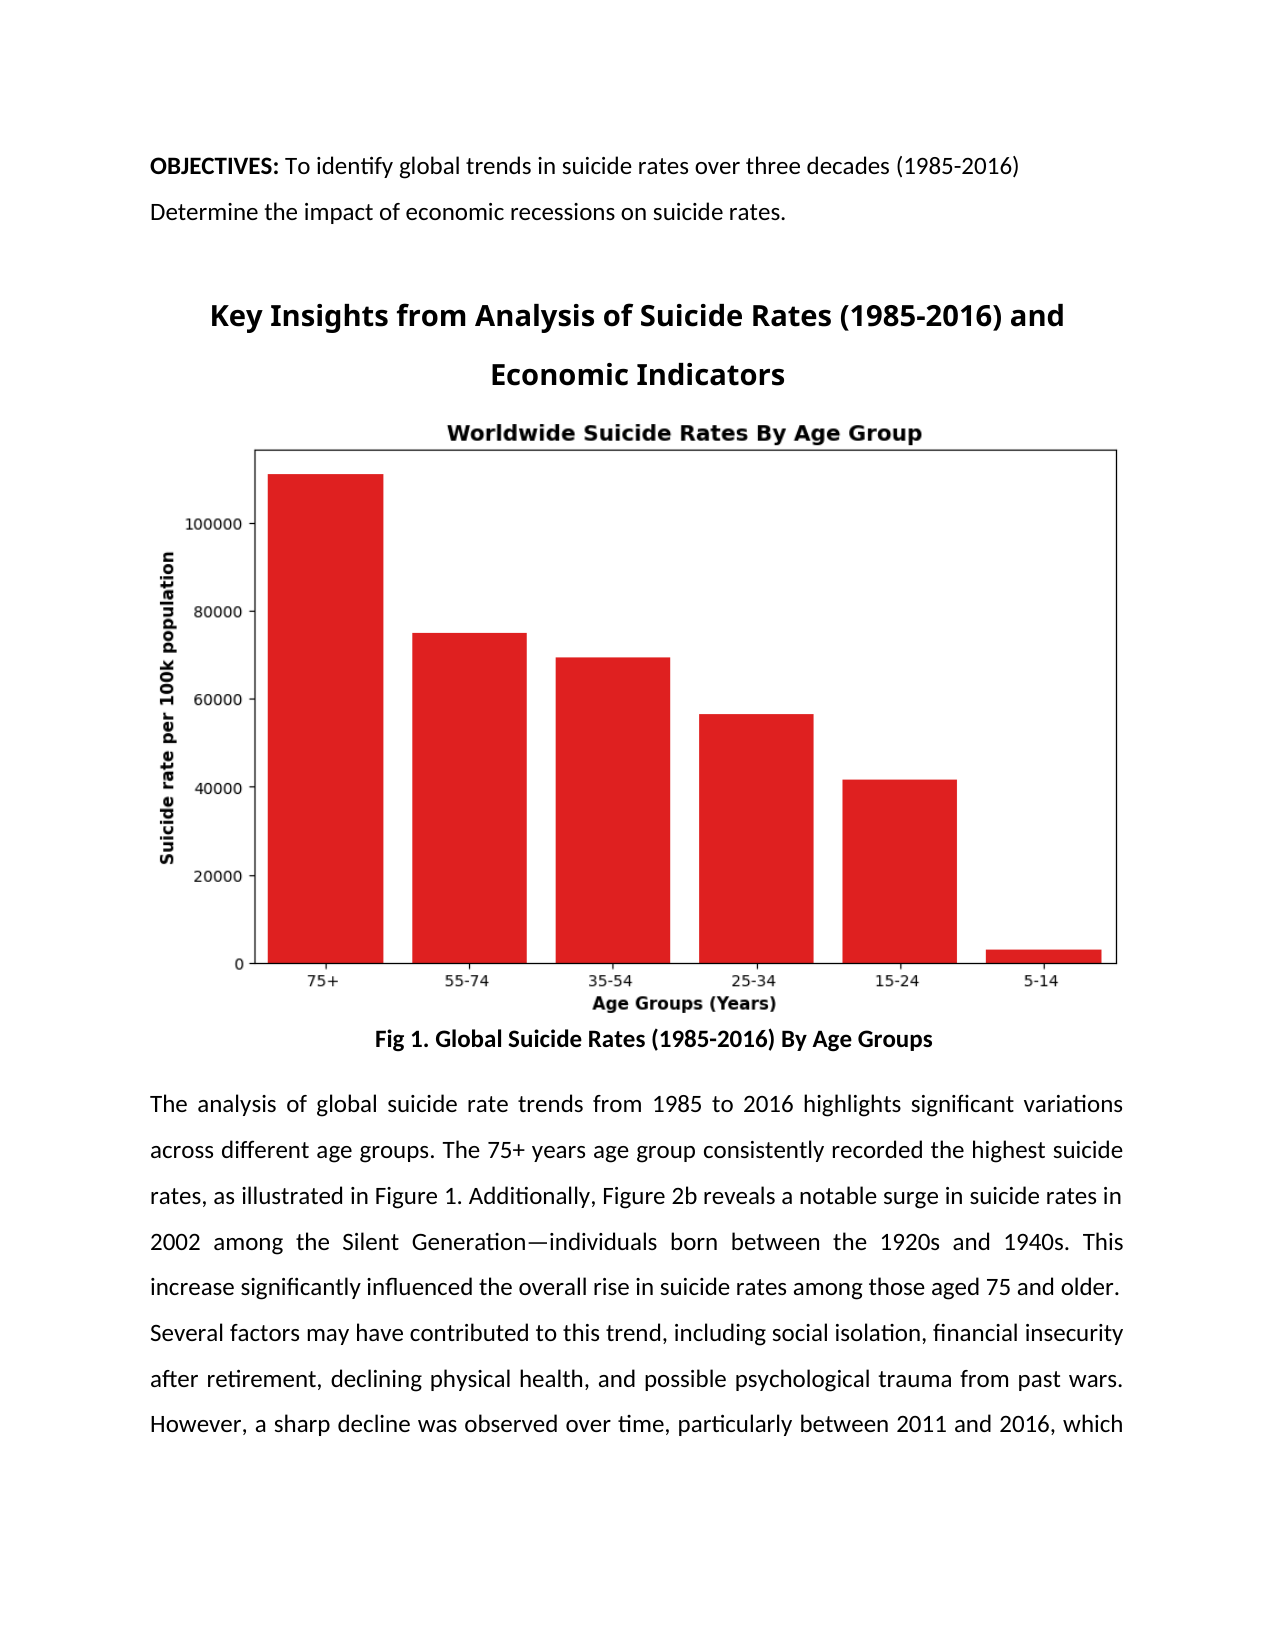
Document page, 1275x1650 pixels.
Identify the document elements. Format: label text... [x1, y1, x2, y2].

text Determine the impact of economic recessions on suicide rates. [150, 196, 1125, 226]
picture [150, 413, 1125, 1023]
text The analysis of global suicide rate trends from 1985 to 2016 highlights significant variations across different age groups. The 75+ years age group consistently recorded the highest suicide rates, as illustrated in Figure 1. Additionally, Figure 2b reveals a notable surge in suicide rates in 2002 among the Silent Generation—individuals born between the 1920s and 1940s. This increase significantly influenced the overall rise in suicide rates among those aged 75 and older. [150, 1088, 1125, 1302]
text Fig 1. Global Suicide Rates (1985-2016) By Age Groups [300, 1023, 1125, 1053]
text OBJECTIVES: To identify global trends in suicide rates over three decades (1985-2016) [150, 150, 1125, 181]
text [150, 1317, 1125, 1439]
text Key Insights from Analysis of Suicide Rates (1985-2016) and Economic Indicators [150, 295, 1125, 394]
